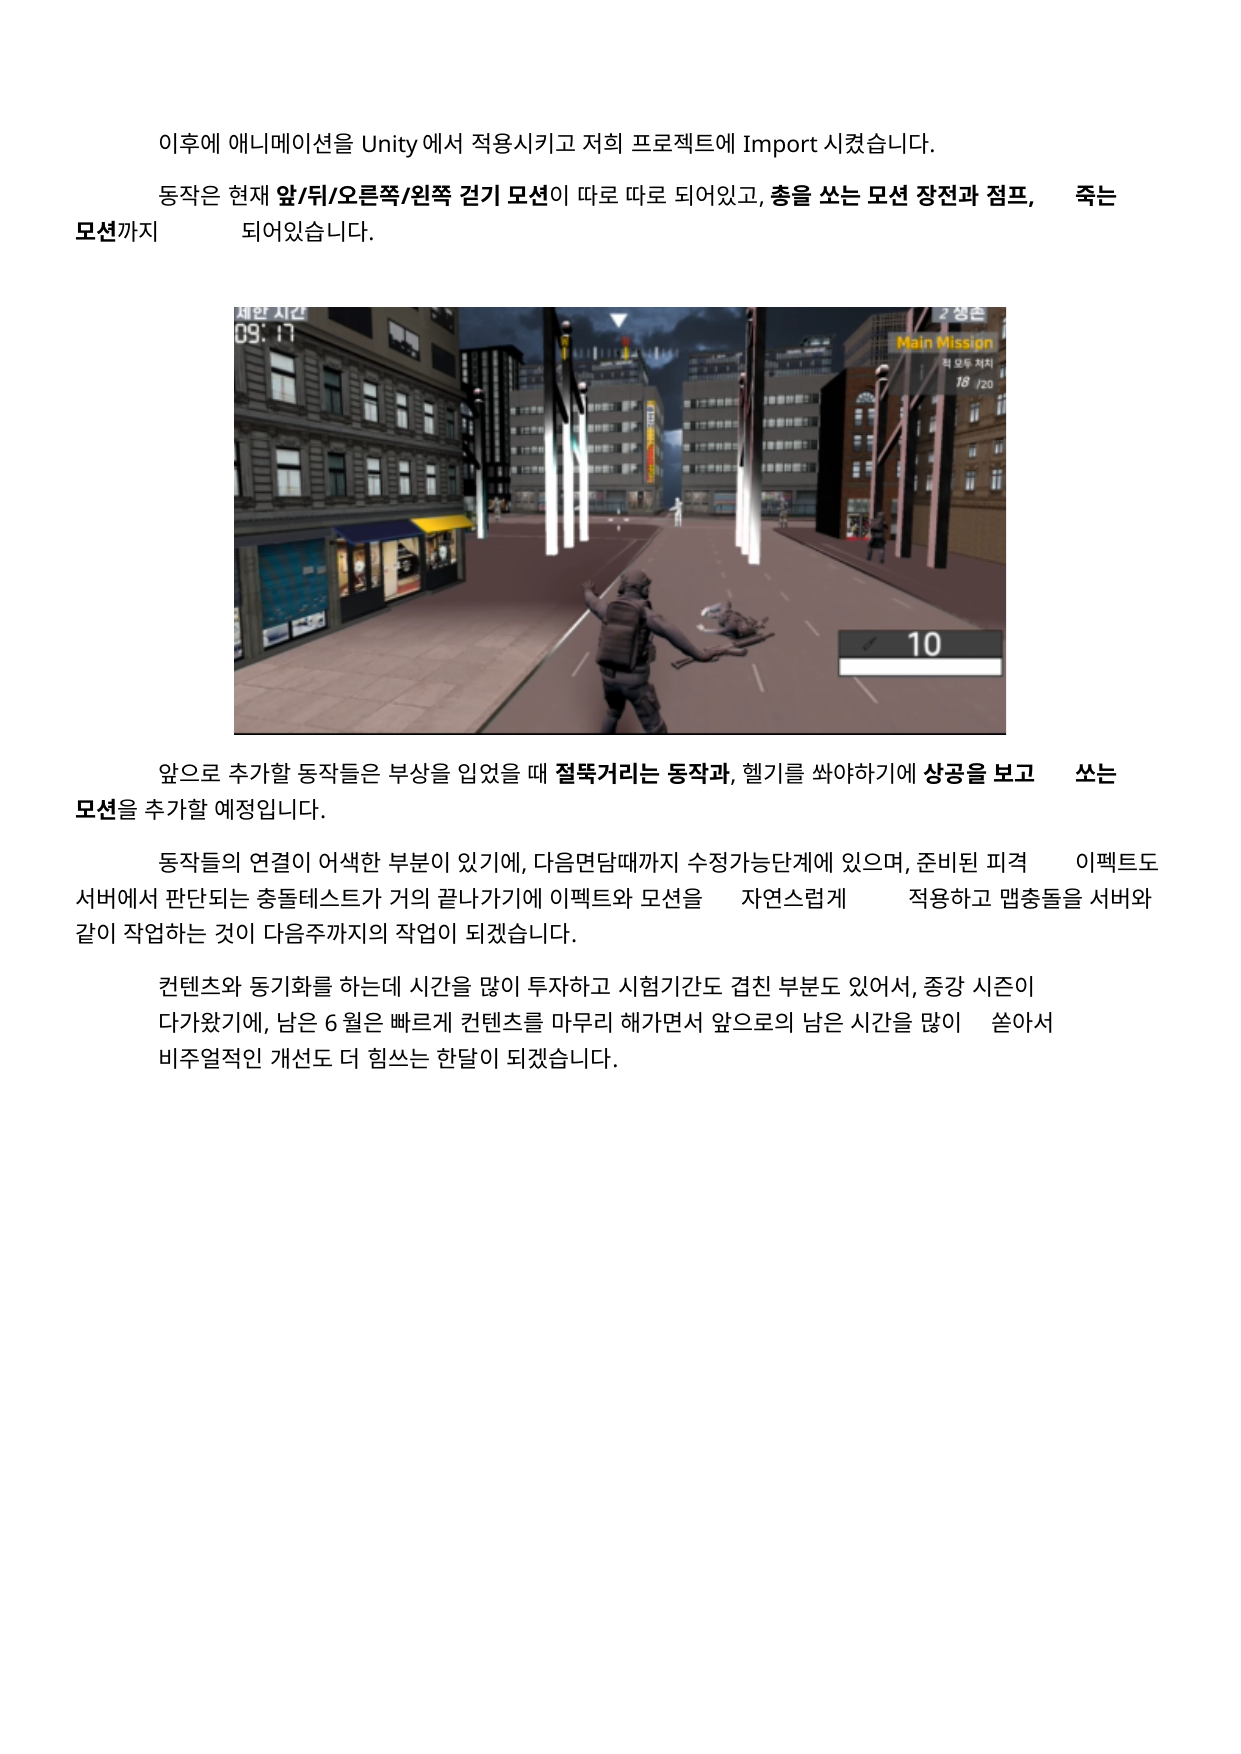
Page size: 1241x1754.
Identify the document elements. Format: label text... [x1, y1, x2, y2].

picture [234, 307, 1007, 735]
text 컨텐츠와 동기화를 하는데 시간을 많이 투자하고 시험기간도 겹친 부분도 있어서, 종강 시즌이 다가왔기에, 남은 6월은 빠르게 컨텐츠를 마무리 해가면서 앞으로의 남은 시간을 많이 쏟아서 비주얼적인 개선도 더 힘쓰는 한달이 되겠습니다. [75, 969, 1165, 1074]
text 동작들의 연결이 어색한 부분이 있기에, 다음면담때까지 수정가능단계에 있으며, 준비된 피격 이펙트도 서버에서 판단되는 충돌테스트가 거의 끝나가기에 이펙트와 모션을 자연스럽게 적용하고 맵충돌을 서버와 같이 작업하는 것이 다음주까지의 작업이 되겠습니다. [75, 844, 1165, 950]
text 이후에 애니메이션을 Unity에서 적용시키고 저희 프로젝트에 Import 시켰습니다. [75, 125, 1165, 159]
text 동작은 현재 앞/뒤/오른쪽/왼쪽 걷기 모션이 따로 따로 되어있고, 총을 쏘는 모션 장전과 점프, 죽는 모션까지 되어있습니다. [75, 178, 1165, 247]
